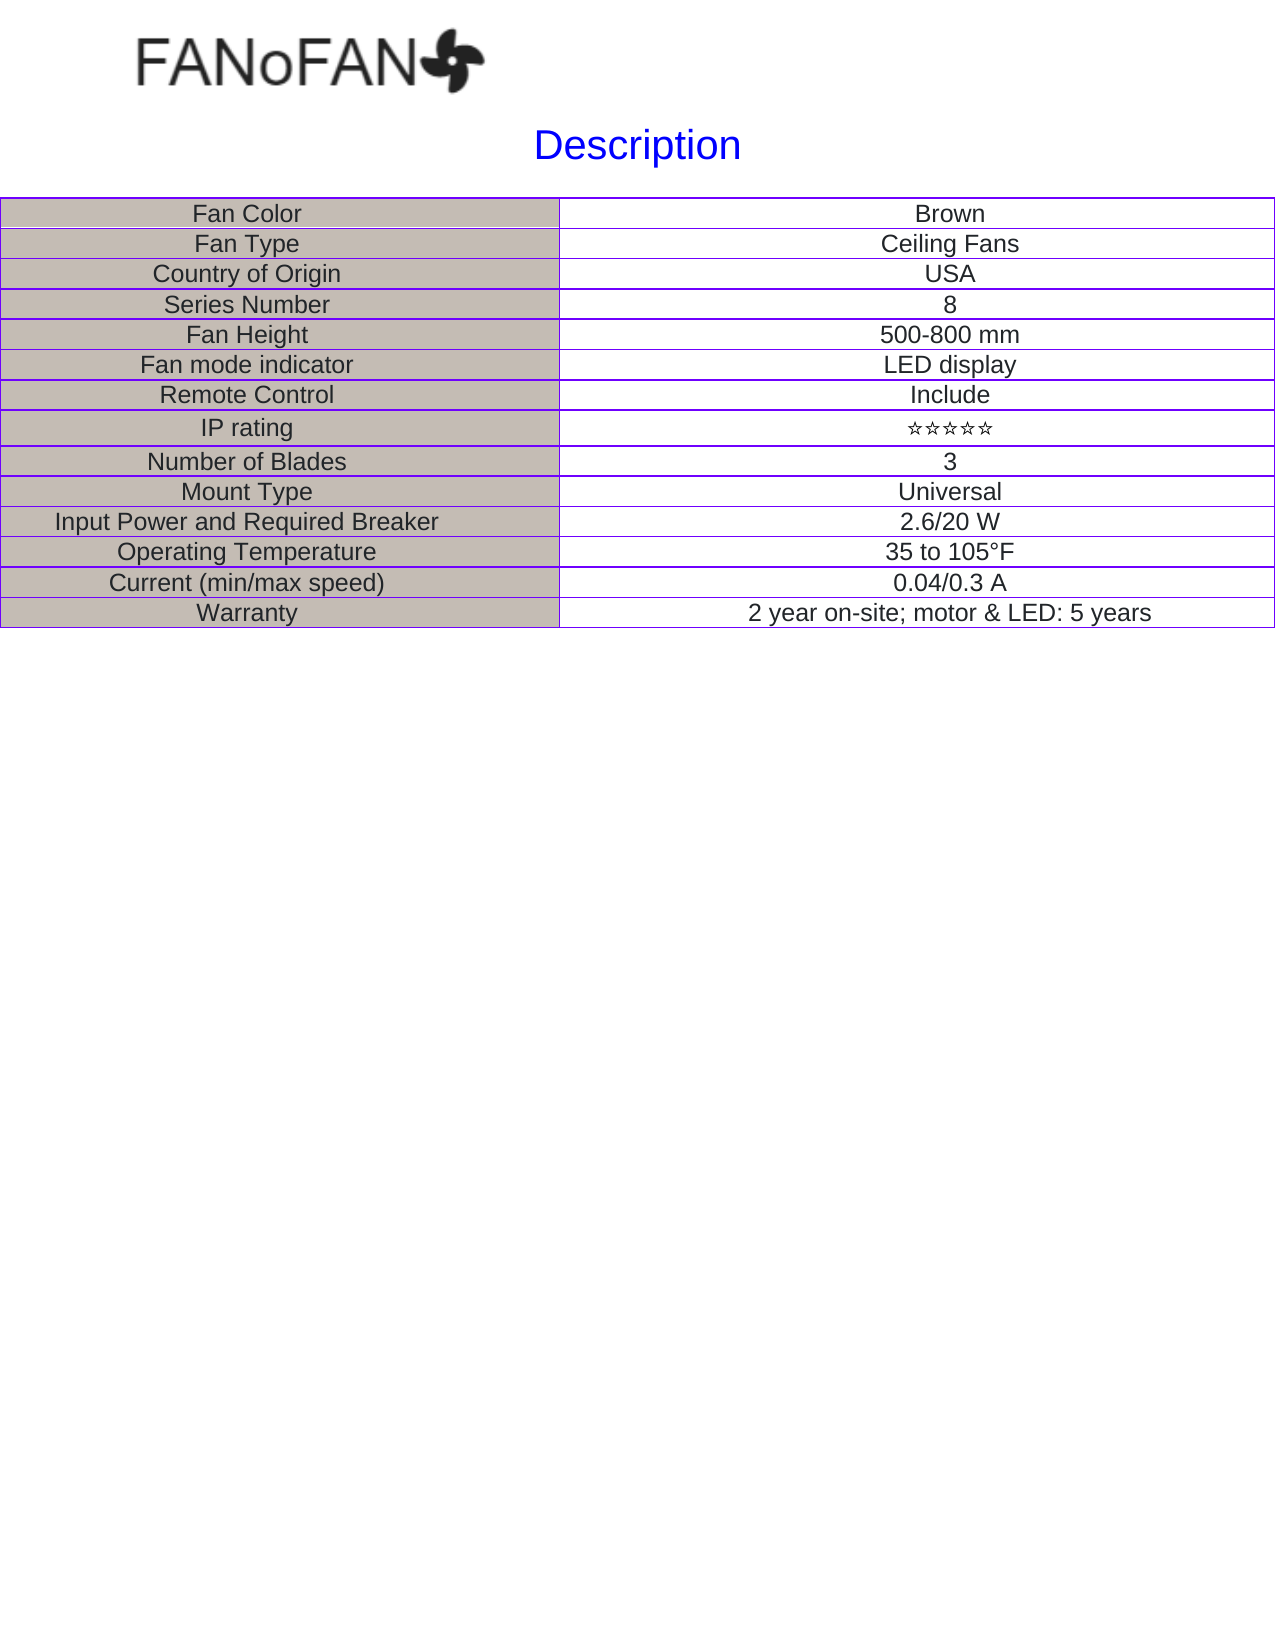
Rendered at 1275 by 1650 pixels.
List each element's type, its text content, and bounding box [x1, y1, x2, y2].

table_cell Number of Blades [1, 447, 559, 475]
table_cell USA [560, 259, 1274, 288]
table_cell Input Power and Required Breaker [1, 507, 559, 536]
table_cell 0.04/0.3 A [560, 568, 1274, 596]
table_cell IP rating [1, 411, 559, 445]
table_cell 35 to 105°F [560, 537, 1274, 566]
table_cell Include [560, 381, 1274, 409]
table_cell Series Number [1, 290, 559, 318]
table_cell Fan Height [1, 320, 559, 349]
table_cell Fan Type [1, 229, 559, 258]
table_cell 3 [560, 447, 1274, 475]
table_cell Fan mode indicator [1, 350, 559, 379]
picture [90, 0, 493, 120]
table_cell Warranty [1, 598, 559, 627]
table_cell ⭐⭐⭐⭐⭐ [560, 411, 1274, 445]
table_cell Universal [560, 477, 1274, 506]
table_cell Operating Temperature [1, 537, 559, 566]
table_cell 8 [560, 290, 1274, 318]
table_cell Country of Origin [1, 259, 559, 288]
table_cell 2 year on-site; motor & LED: 5 years [560, 598, 1274, 627]
table_cell Mount Type [1, 477, 559, 506]
table_cell Remote Control [1, 381, 559, 409]
table_header Fan Color [1, 199, 559, 227]
table_cell Current (min/max speed) [1, 568, 559, 596]
table_cell Ceiling Fans [560, 229, 1274, 258]
text Description [90, 120, 1185, 168]
table_cell 2.6/20 W [560, 507, 1274, 536]
table_cell 500-800 mm [560, 320, 1274, 349]
table_cell LED display [560, 350, 1274, 379]
table_header Brown [560, 199, 1274, 227]
